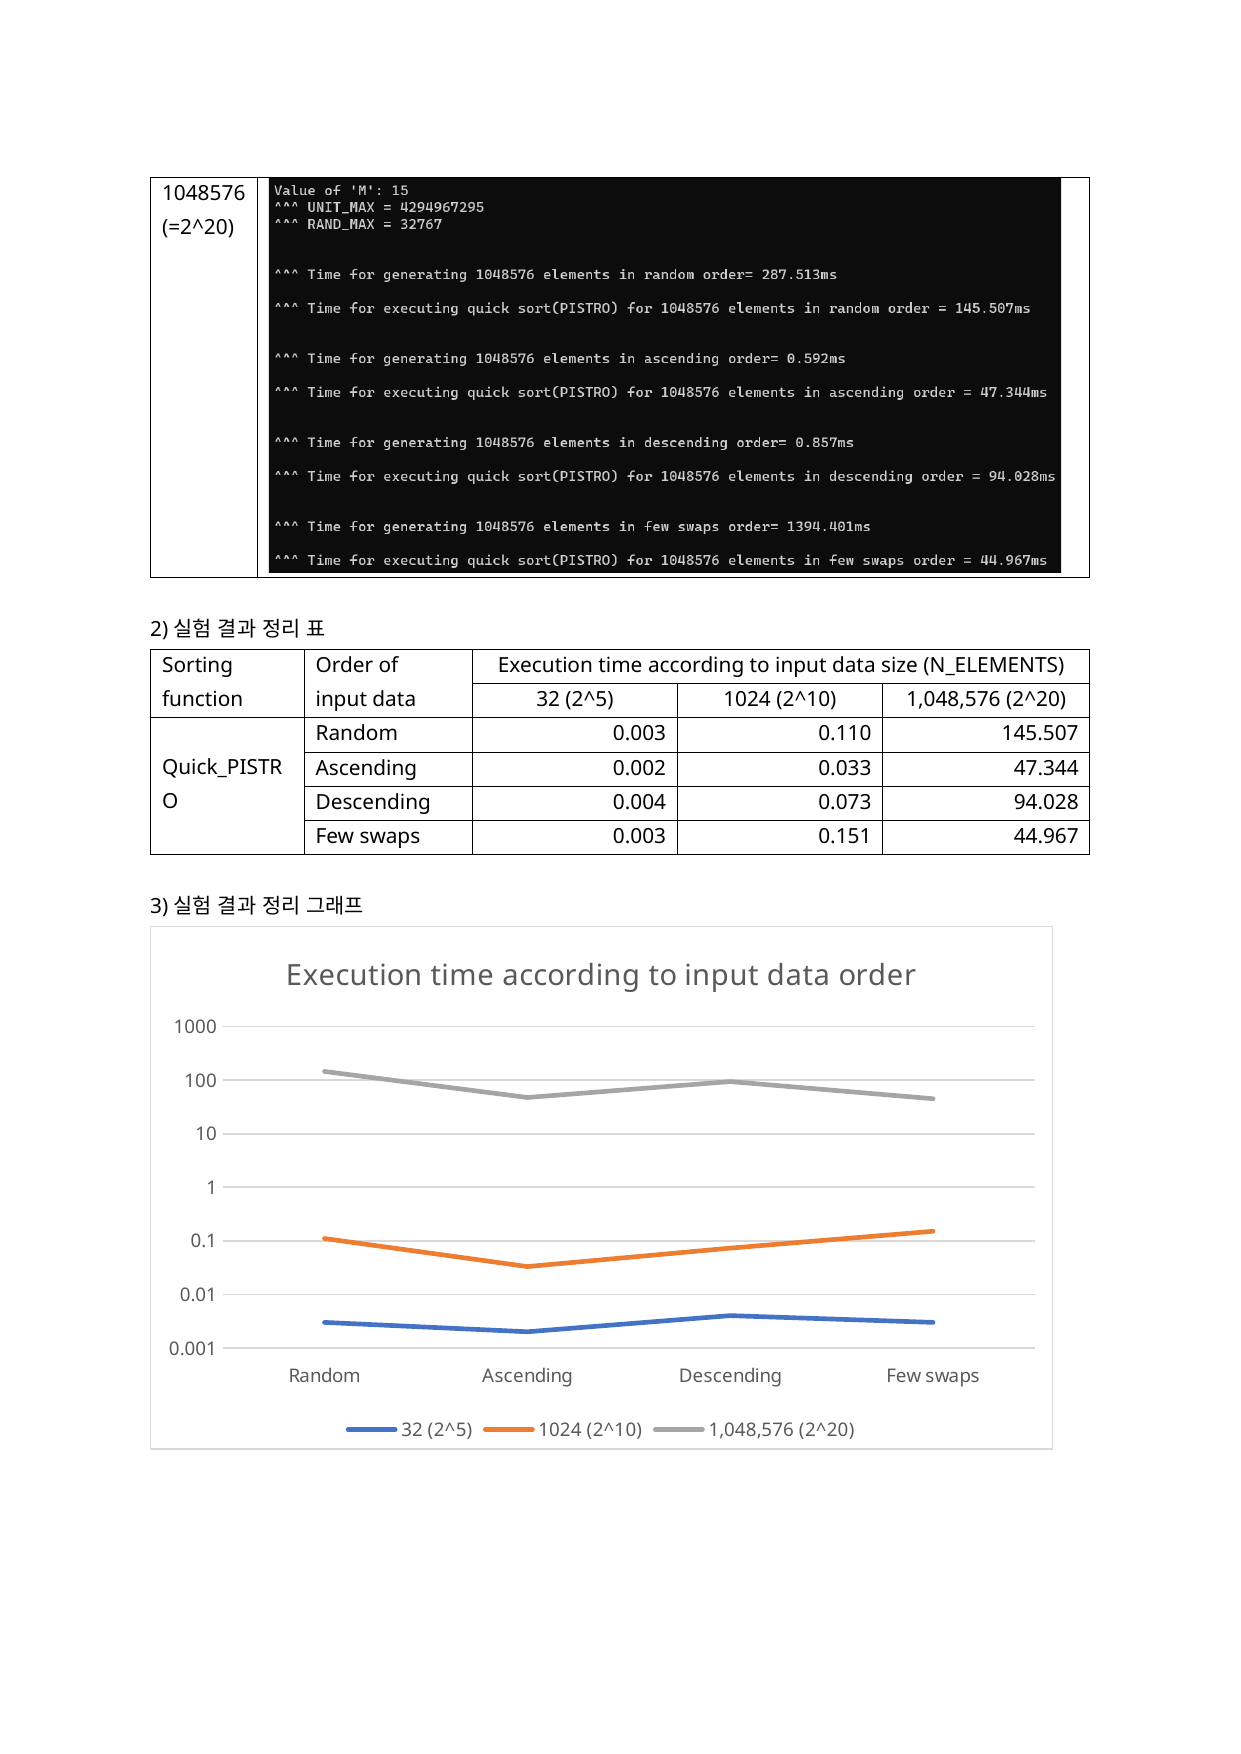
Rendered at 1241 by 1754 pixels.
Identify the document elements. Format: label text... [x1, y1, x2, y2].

table_cell [258, 178, 1089, 577]
text 3) 실험 결과 정리 그래프 [150, 889, 1090, 920]
table_cell 32 (2^5) [473, 684, 677, 717]
table_cell 44.967 [883, 821, 1089, 854]
table_cell 0.073 [678, 787, 882, 820]
table_cell 1048576 (=2^20) [151, 178, 257, 577]
table_cell 0.004 [473, 787, 677, 820]
table_cell 0.110 [678, 718, 882, 752]
table_cell 0.003 [473, 821, 677, 854]
table_header Sorting function [151, 650, 304, 717]
table_cell 145.507 [883, 718, 1089, 752]
picture [268, 178, 1062, 573]
table_header Execution time according to input data size (N_ELEMENTS) [473, 650, 1089, 683]
table_cell 1,048,576 (2^20) [883, 684, 1089, 717]
table_cell 0.033 [678, 753, 882, 786]
table_cell 0.003 [473, 718, 677, 752]
table_cell Ascending [305, 753, 472, 786]
text 2) 실험 결과 정리 표 [150, 612, 1090, 643]
table_cell 47.344 [883, 753, 1089, 786]
table_cell Descending [305, 787, 472, 820]
table_header Order of input data [305, 650, 472, 717]
table_cell Few swaps [305, 821, 472, 854]
table_cell 0.002 [473, 753, 677, 786]
table_cell 0.151 [678, 821, 882, 854]
table_cell 94.028 [883, 787, 1089, 820]
table_cell 1024 (2^10) [678, 684, 882, 717]
table_cell Random [305, 718, 472, 752]
table_cell Quick_PISTRO [151, 718, 304, 854]
